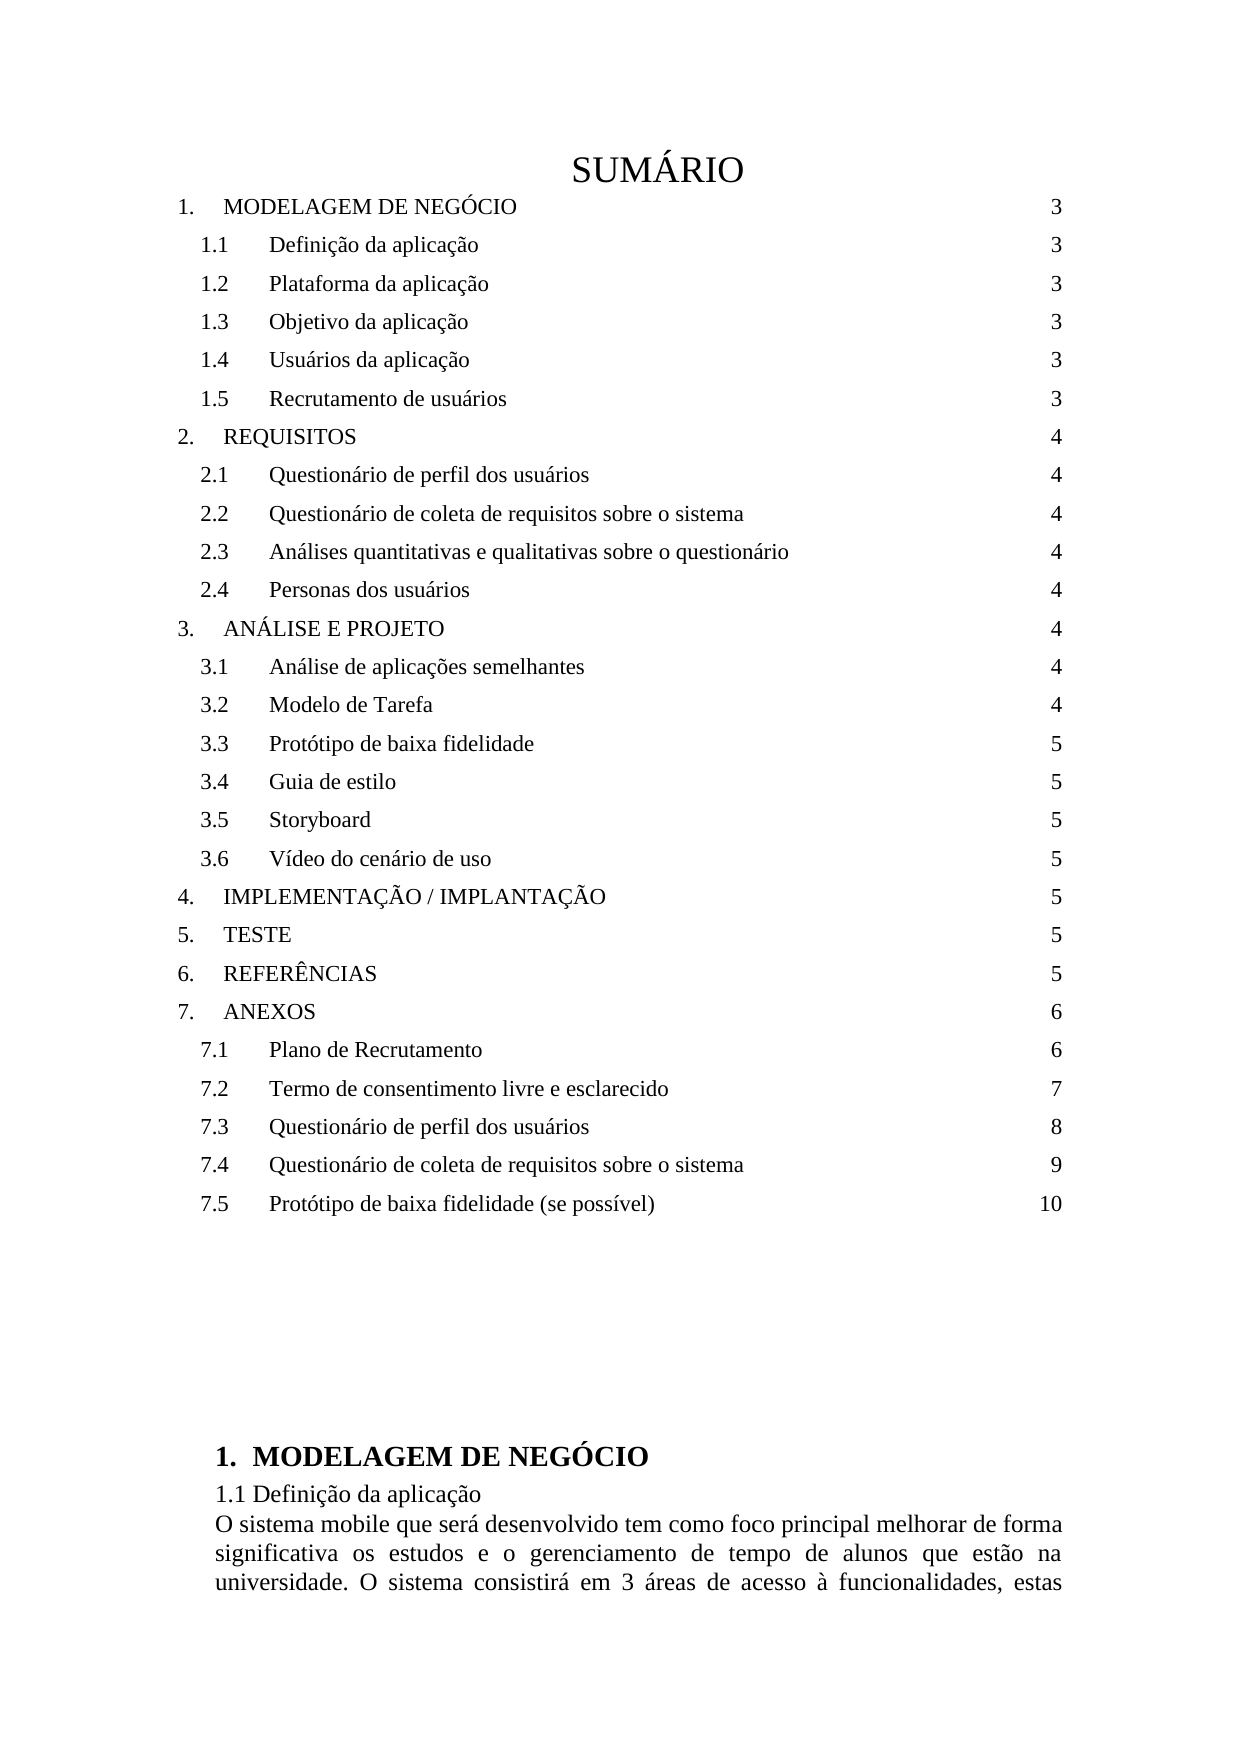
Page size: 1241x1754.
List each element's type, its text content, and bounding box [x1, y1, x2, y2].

subtitle Definição da aplicação [215, 1479, 1063, 1508]
list SUMÁRIO [177, 148, 1063, 191]
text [215, 1509, 1063, 1596]
subtitle MODELAGEM DE NEGÓCIO [215, 1439, 1063, 1473]
